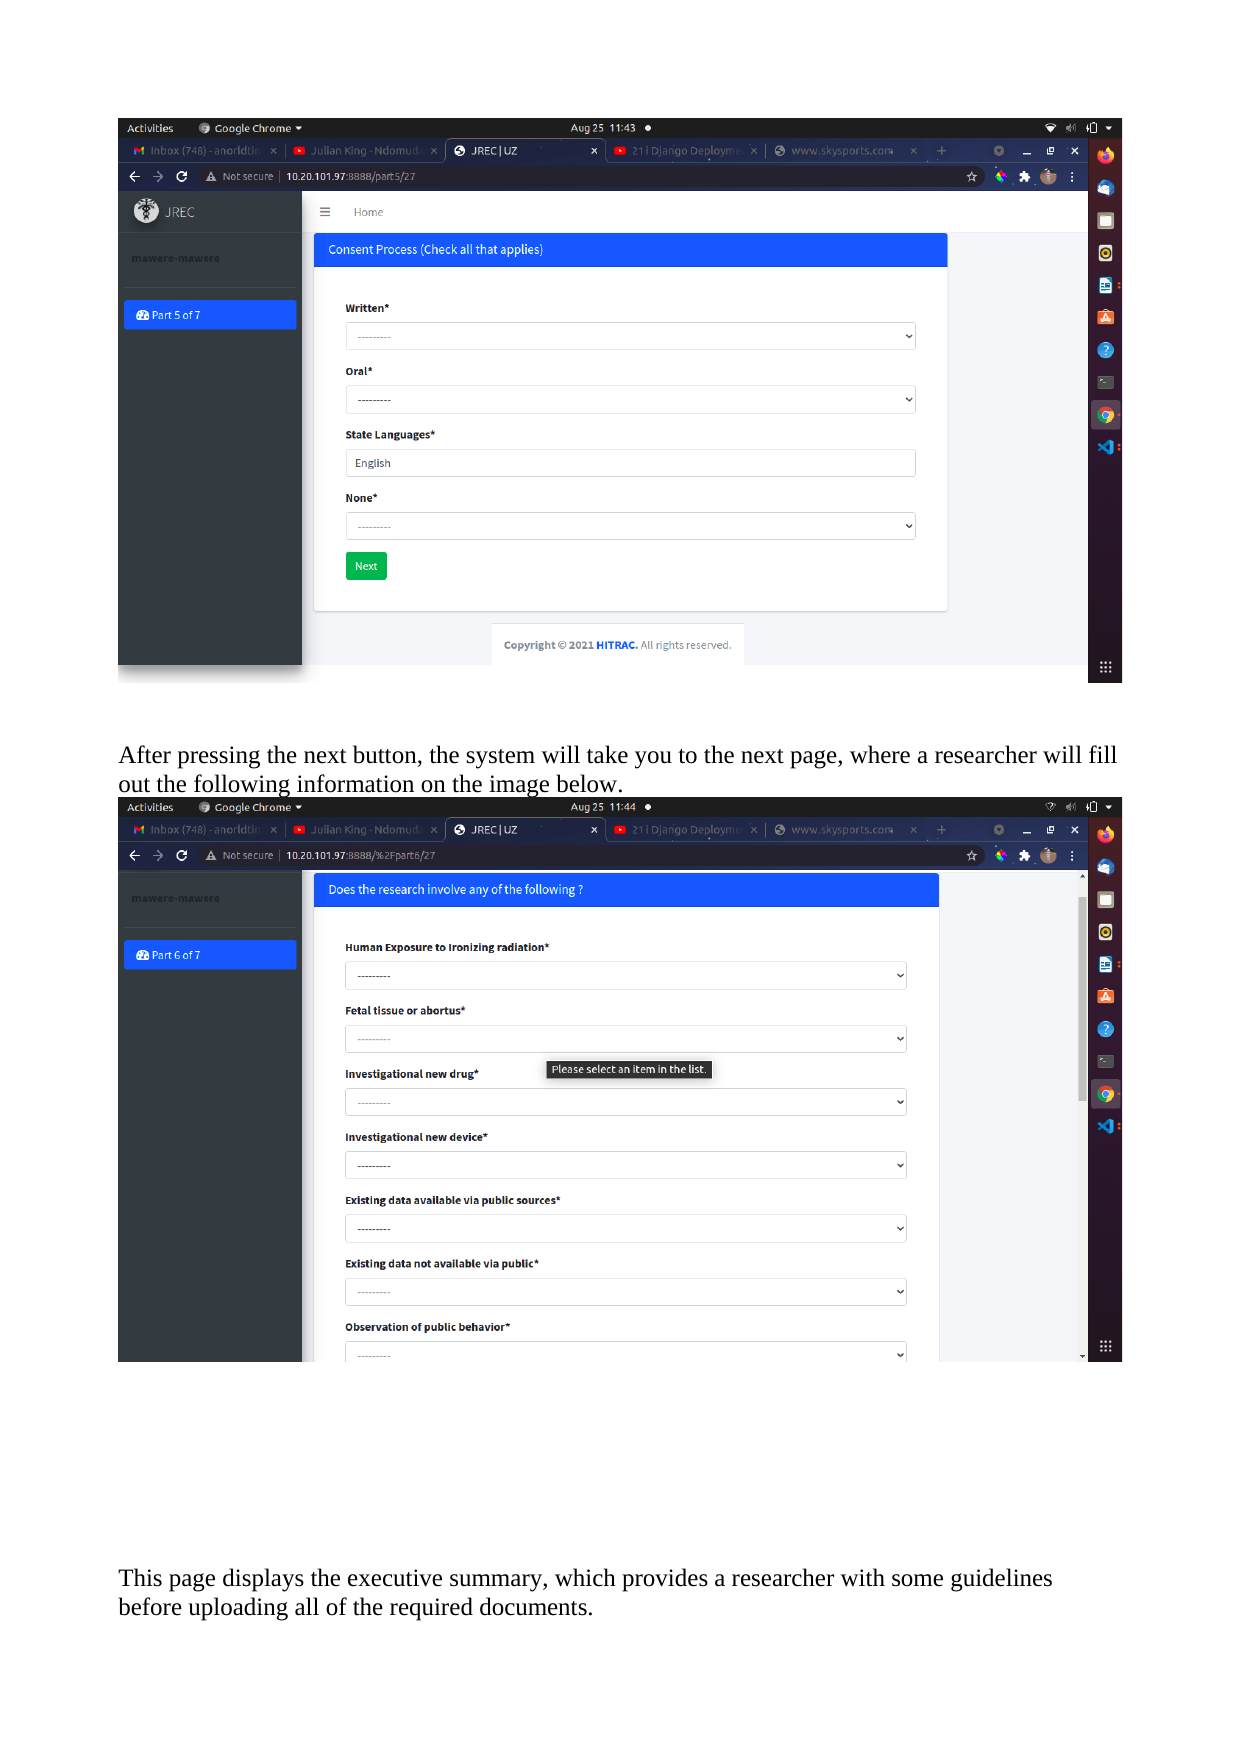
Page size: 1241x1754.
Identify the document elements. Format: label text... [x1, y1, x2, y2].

text This page displays the executive summary, which provides a researcher with some guidelines before uploading all of the required documents. [118, 1563, 1122, 1621]
picture [118, 118, 1123, 683]
text After pressing the next button, the system will take you to the next page, where a researcher will fill out the following information on the image below. [118, 740, 1122, 797]
picture [118, 797, 1123, 1362]
